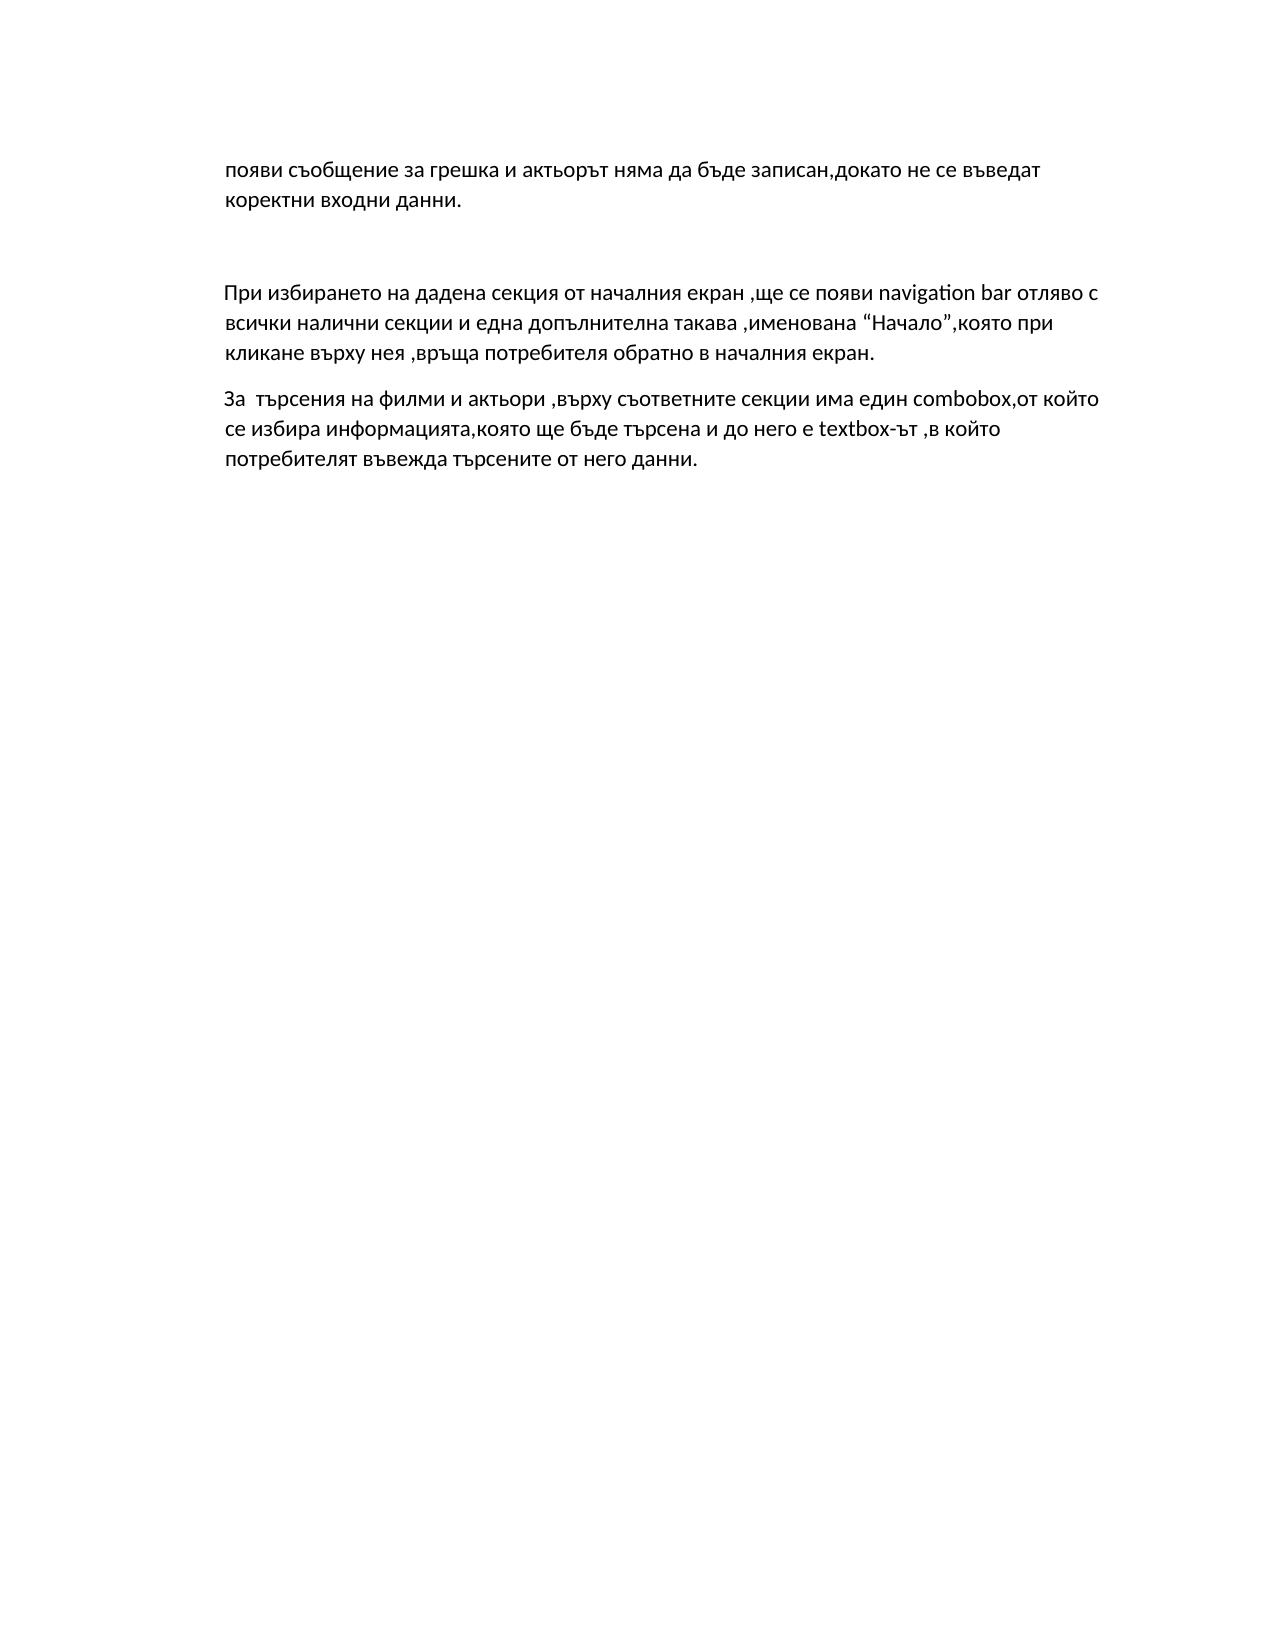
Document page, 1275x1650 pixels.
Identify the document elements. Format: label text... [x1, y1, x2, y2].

text При избирането на дадена секция от началния екран ,ще се появи navigation bar отляво с всички налични секции и една допълнителна такава ,именована “Начало”,която при кликане върху нея ,връща потребителя обратно в началния екран. [224, 278, 1125, 366]
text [224, 155, 1125, 213]
text За търсения на филми и актьори ,върху съответните секции има един combobox,от който се избира информацията,която ще бъде търсена и до него е textbox-ът ,в който потребителят въвежда търсените от него данни. [224, 384, 1125, 472]
